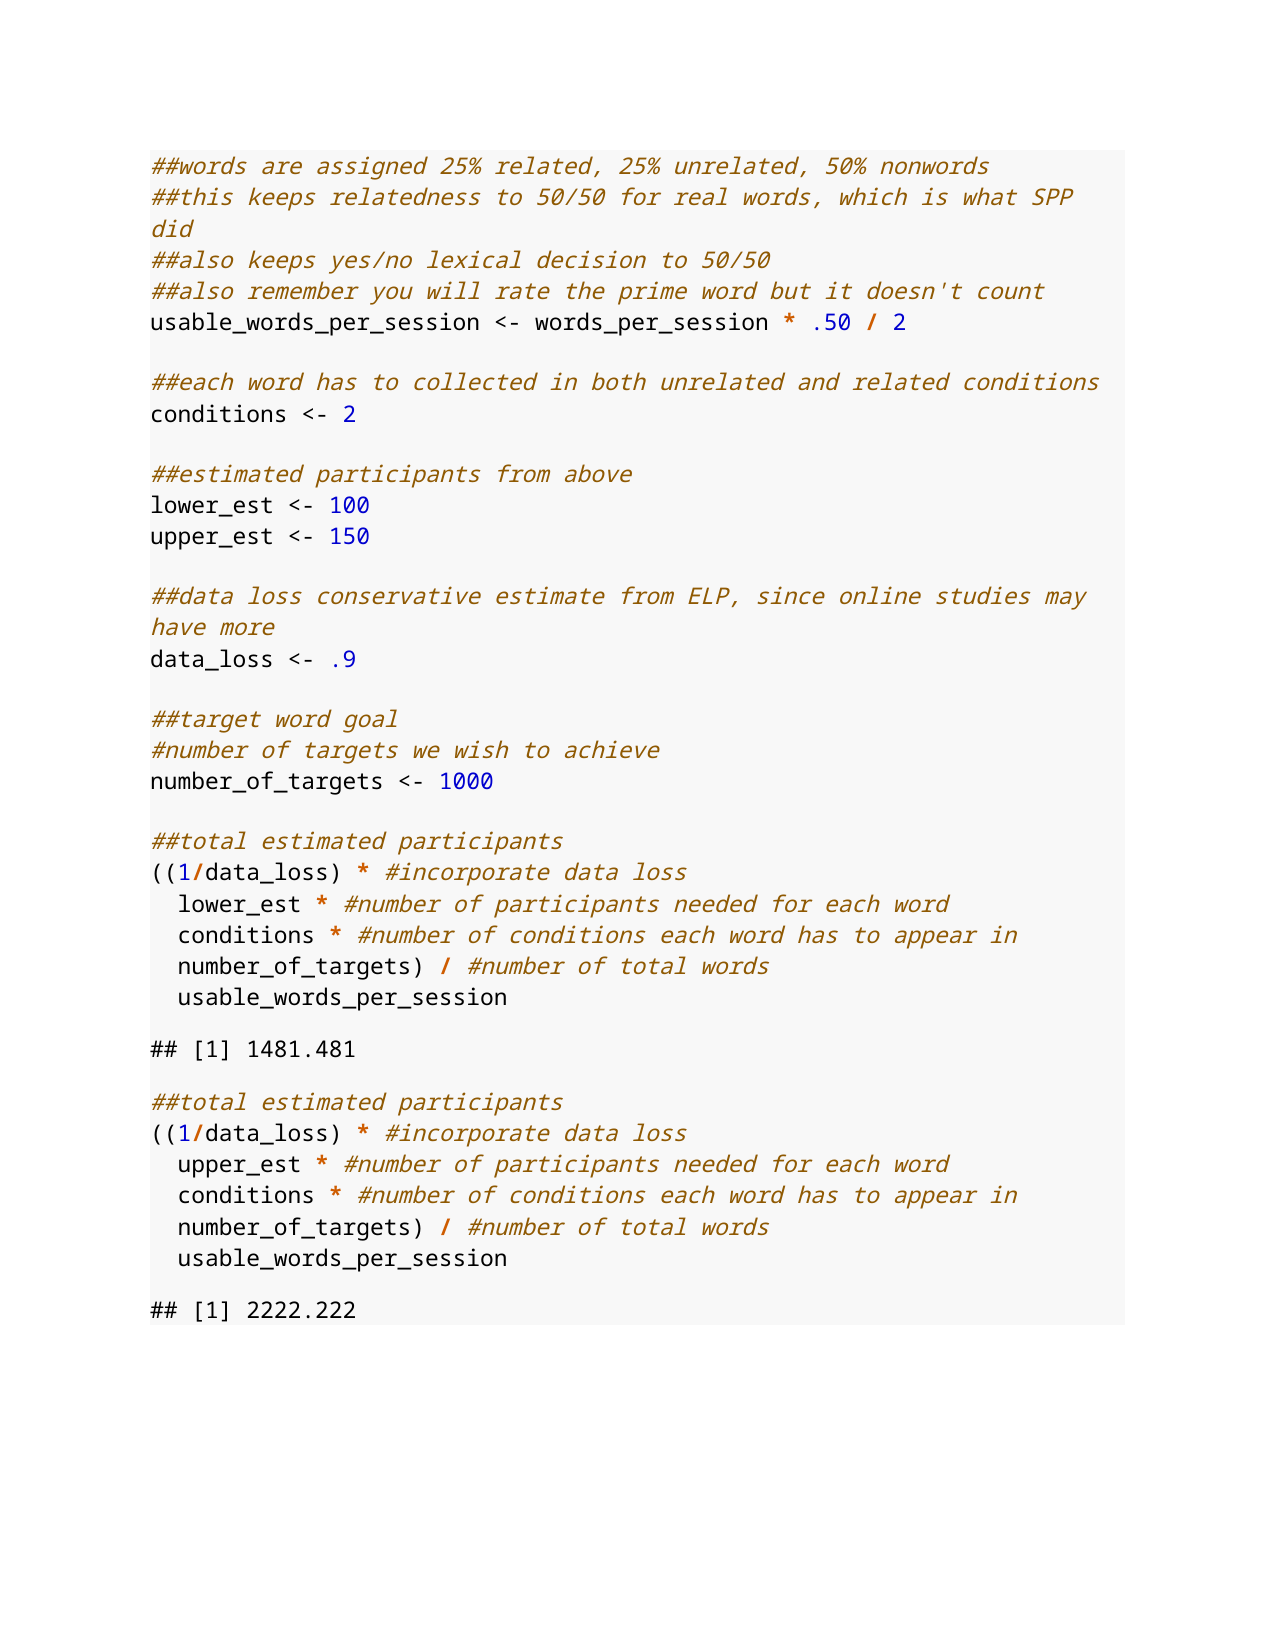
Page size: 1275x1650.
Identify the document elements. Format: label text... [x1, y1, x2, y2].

text ## [1] 2222.222 [150, 1294, 1125, 1325]
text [150, 150, 1125, 1012]
text ## [1] 1481.481 [150, 1033, 1125, 1064]
text ##total estimated participants ((1/data_loss) * #incorporate data loss upper_est * #number of participants needed for each word conditions * #number of conditions each word has to appear in number_of_targets) / #number of total words usable_words_per_session [507, 1085, 1125, 1273]
